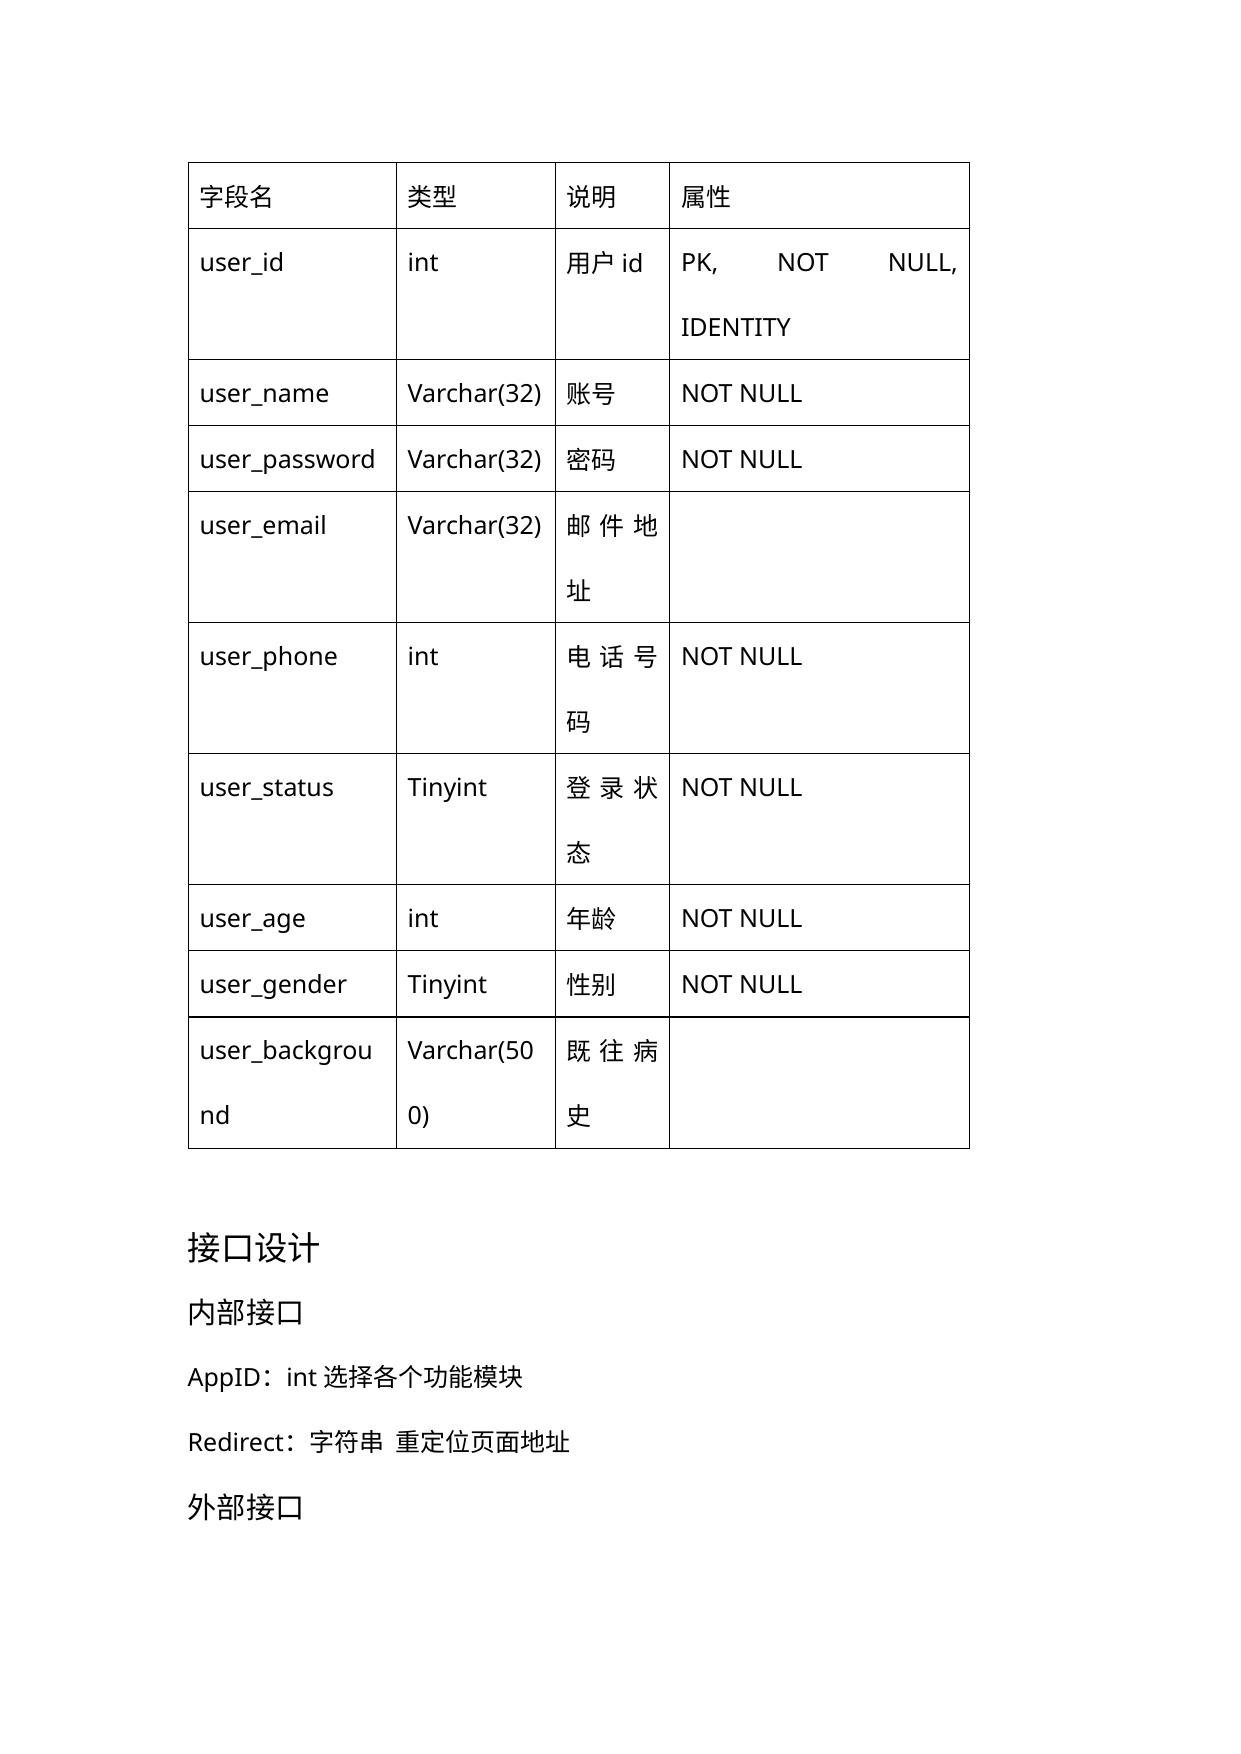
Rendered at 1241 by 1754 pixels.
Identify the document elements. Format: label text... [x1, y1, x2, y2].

table_cell NOT NULL [670, 885, 969, 950]
table_cell 说明 [556, 163, 669, 228]
table_cell int [397, 623, 555, 753]
text 内部接口 [187, 1278, 1053, 1343]
table_cell NOT NULL [670, 623, 969, 753]
table_cell 电话号码 [556, 623, 669, 753]
table_cell Tinyint [397, 951, 555, 1016]
table_cell 用户id [556, 229, 669, 359]
table_cell Varchar(32) [397, 492, 555, 622]
table_cell Varchar(32) [397, 426, 555, 491]
table_cell user_phone [189, 623, 396, 753]
table_cell 性别 [556, 951, 669, 1016]
table_cell user_status [189, 754, 396, 884]
table_cell NOT NULL [670, 951, 969, 1016]
table_cell 密码 [556, 426, 669, 491]
table_cell Tinyint [397, 754, 555, 884]
table_cell [670, 492, 969, 622]
table_cell NOT NULL [670, 360, 969, 425]
table_cell NOT NULL [670, 426, 969, 491]
table_cell 邮件地址 [556, 492, 669, 622]
table_cell Varchar(32) [397, 360, 555, 425]
table_cell user_id [189, 229, 396, 359]
table_cell 属性 [670, 163, 969, 228]
table_cell 年龄 [556, 885, 669, 950]
table_cell 字段名 [189, 163, 396, 228]
table_cell user_gender [189, 951, 396, 1016]
table_cell int [397, 885, 555, 950]
text 接口设计 [187, 1213, 1053, 1278]
table_cell 登录状态 [556, 754, 669, 884]
table_cell 账号 [556, 360, 669, 425]
text Redirect：字符串 重定位页面地址 [187, 1408, 1053, 1473]
table_cell user_email [189, 492, 396, 622]
table_cell NOT NULL [670, 754, 969, 884]
table_cell Varchar(500) [397, 1018, 555, 1147]
table_cell user_background [189, 1018, 396, 1147]
table_cell 类型 [397, 163, 555, 228]
text AppID：int 选择各个功能模块 [187, 1343, 1053, 1408]
table_cell user_password [189, 426, 396, 491]
table_cell user_age [189, 885, 396, 950]
table_cell int [397, 229, 555, 359]
text 外部接口 [187, 1473, 1053, 1538]
table_cell 既往病史 [556, 1018, 669, 1147]
table_cell PK, NOT NULL, IDENTITY [670, 229, 969, 359]
table_cell [670, 1018, 969, 1147]
table_cell user_name [189, 360, 396, 425]
